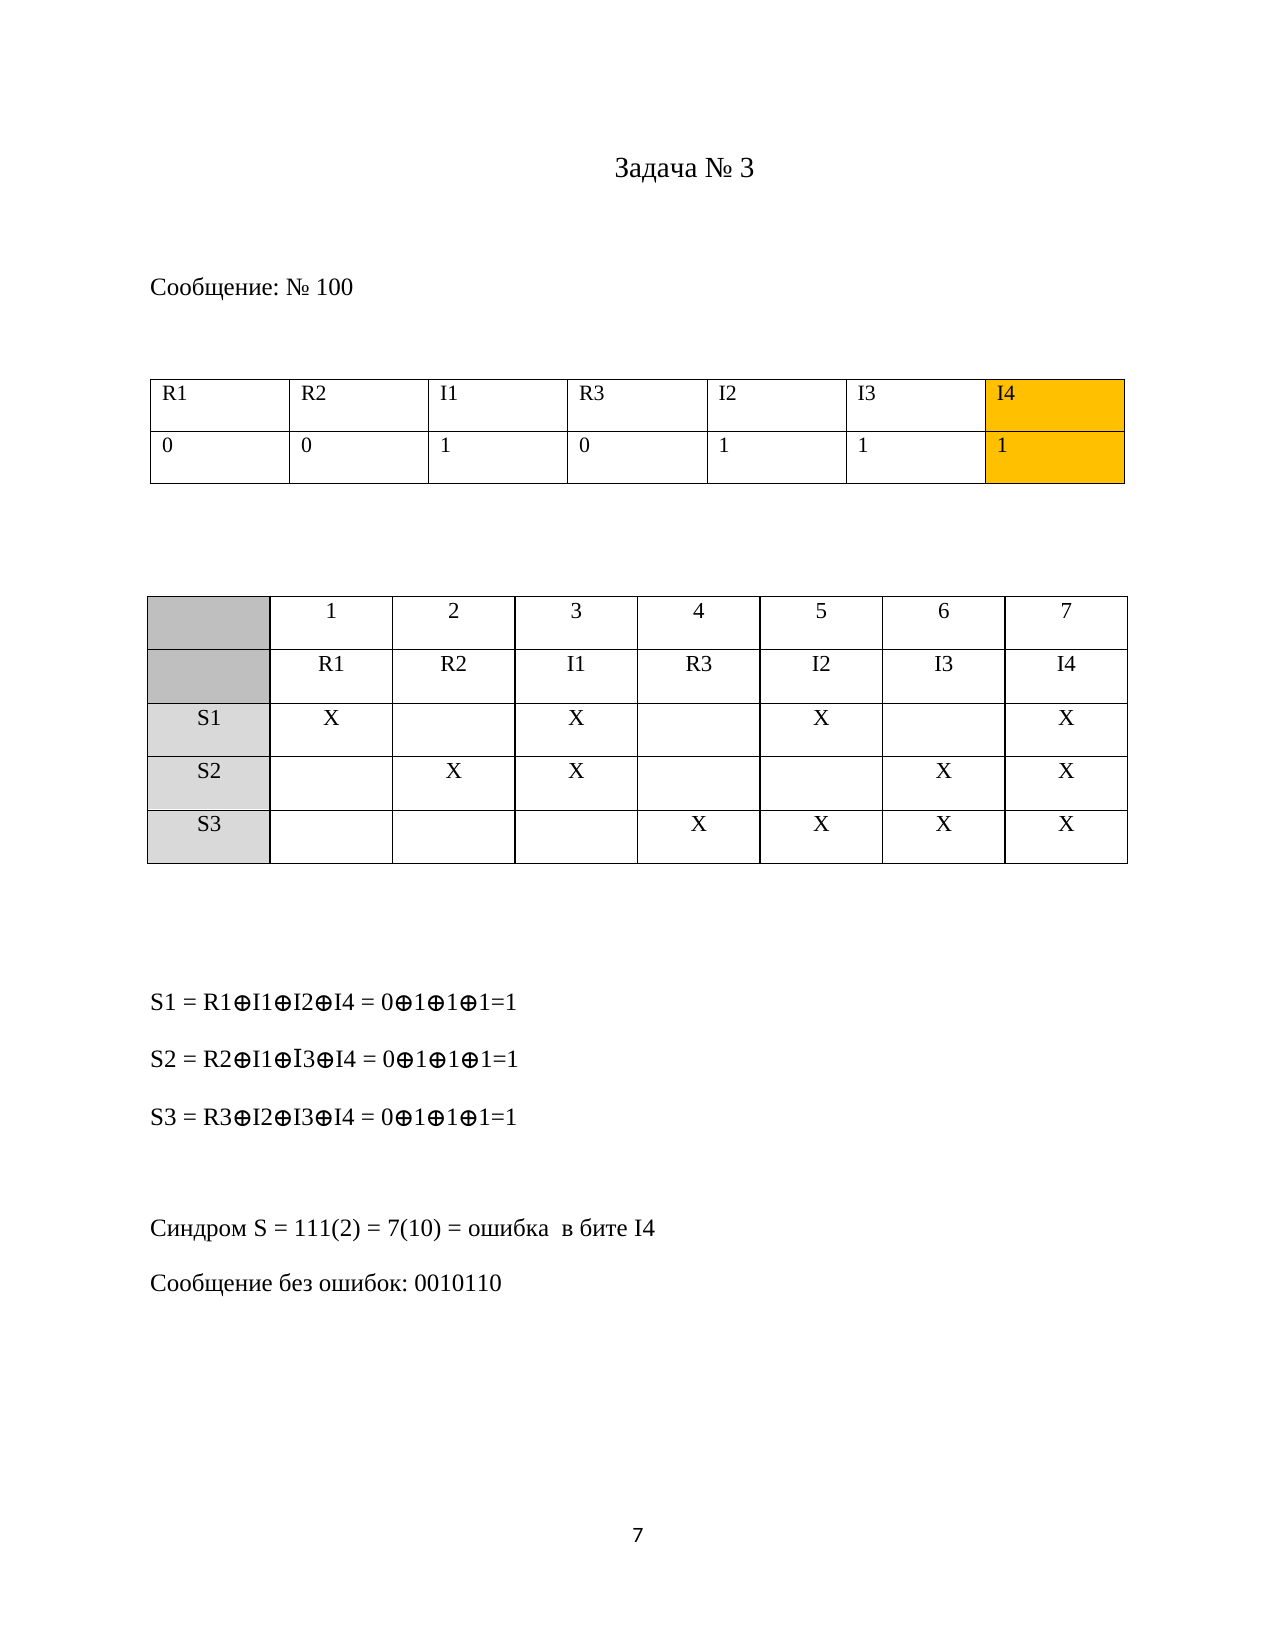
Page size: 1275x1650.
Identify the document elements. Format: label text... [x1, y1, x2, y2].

table_header I3 [847, 380, 985, 431]
table_cell X [1006, 757, 1127, 809]
text S2 = R2​⊕I1​⊕I3​⊕I4 ​= 0⊕1⊕1⊕1=1 [150, 1043, 1125, 1073]
table_header 7 [1006, 597, 1127, 649]
table_header 2 [393, 597, 514, 649]
table_cell I3 [883, 650, 1004, 703]
table_cell X [1006, 704, 1127, 756]
table_header R2 [290, 380, 428, 431]
table_cell [271, 811, 392, 863]
table_cell R3 [638, 650, 759, 703]
table_cell R2 [393, 650, 514, 703]
table_cell 0 [290, 432, 428, 483]
table_cell I2 [761, 650, 882, 703]
table_cell X [516, 704, 637, 756]
table_cell X [883, 811, 1004, 863]
table_cell 1 [986, 432, 1124, 483]
table_header 6 [883, 597, 1004, 649]
table_header R1 [151, 380, 289, 431]
table_cell X [761, 811, 882, 863]
table_cell 1 [429, 432, 567, 483]
text Синдром S = 111(2) = 7(10) = ошибка в бите I4 [150, 1213, 1125, 1241]
table_cell 0 [568, 432, 707, 483]
table_header R3 [568, 380, 707, 431]
table_cell X [1006, 811, 1127, 863]
table_cell X [638, 811, 759, 863]
table_cell [148, 650, 269, 703]
table_cell X [516, 757, 637, 809]
text Сообщение: № 100 [150, 272, 1125, 301]
table_cell I1 [516, 650, 637, 703]
table_cell [516, 811, 637, 863]
table_cell X [393, 757, 514, 809]
table_header 4 [638, 597, 759, 649]
table_header I2 [708, 380, 846, 431]
table_header I4 [986, 380, 1124, 431]
table_cell [883, 704, 1004, 756]
table_header I1 [429, 380, 567, 431]
table_cell 1 [847, 432, 985, 483]
table_cell [271, 757, 392, 809]
table_cell [393, 704, 514, 756]
table_cell I4 [1006, 650, 1127, 703]
table_cell X [761, 704, 882, 756]
text S1 = R1​⊕I1​⊕I2​⊕I4 ​= 0⊕1⊕1⊕1=1 [150, 986, 1125, 1016]
table_cell X [271, 704, 392, 756]
table_header [148, 597, 269, 649]
table_cell R1 [271, 650, 392, 703]
table_cell X [883, 757, 1004, 809]
table_header 3 [516, 597, 637, 649]
table_header 5 [761, 597, 882, 649]
table_cell 1 [708, 432, 846, 483]
table_header 1 [271, 597, 392, 649]
table_cell [638, 757, 759, 809]
table_cell S2 [148, 757, 269, 809]
table_cell [761, 757, 882, 809]
text Задача № 3 [150, 150, 1125, 183]
text S3 = R3​⊕I2​⊕I3​⊕I4 = 0⊕1⊕1⊕1=1 [150, 1100, 1125, 1130]
text Сообщение без ошибок: 0010110 [150, 1268, 1125, 1297]
table_cell 0 [151, 432, 289, 483]
table_cell S3 [148, 811, 269, 863]
table_cell [393, 811, 514, 863]
table_cell [638, 704, 759, 756]
table_cell S1 [148, 704, 269, 756]
